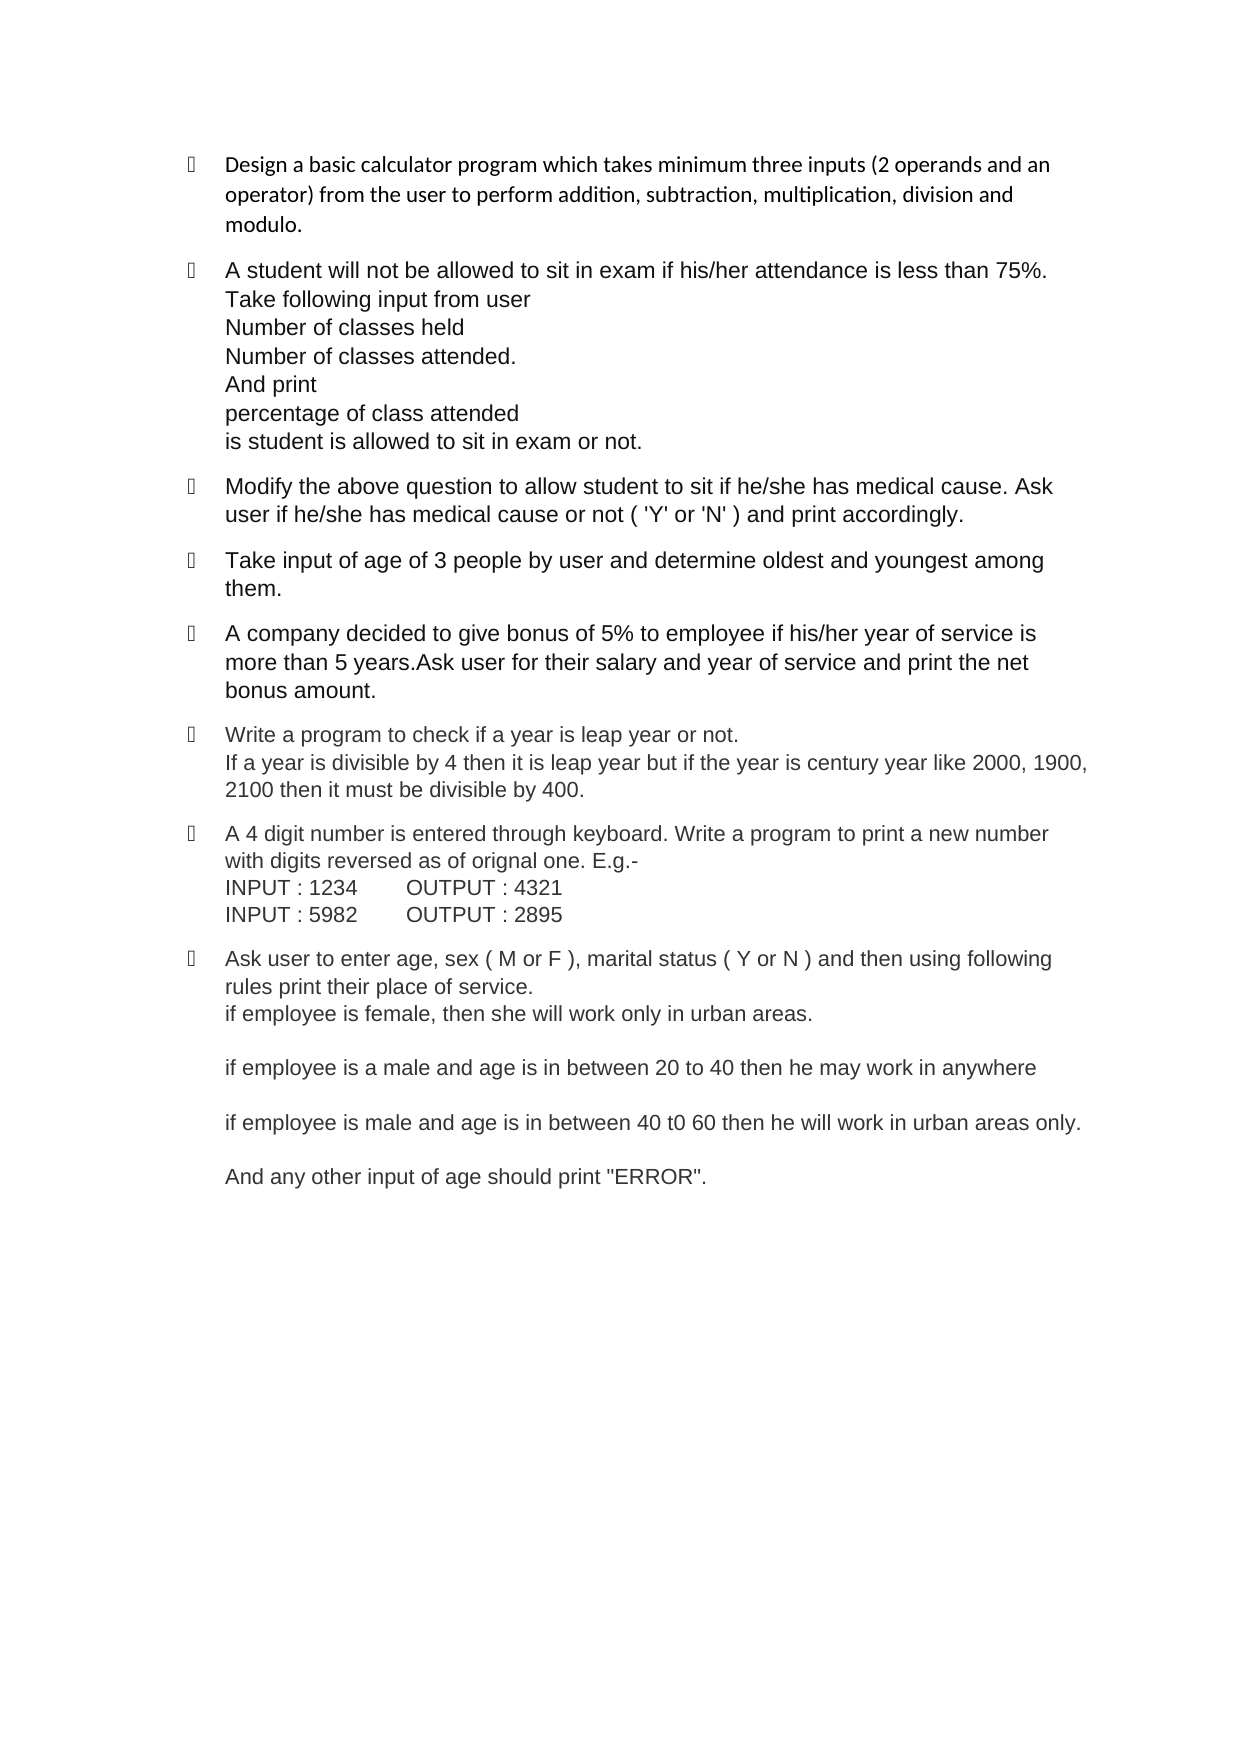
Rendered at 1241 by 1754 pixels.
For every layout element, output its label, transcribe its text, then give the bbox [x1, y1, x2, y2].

list Modify the above question to allow student to sit if he/she has medical cause. Ask user if he/she has medical cause or not ( 'Y' or 'N' ) and print accordingly. [187, 473, 1090, 528]
list A 4 digit number is entered through keyboard. Write a program to print a new number with digits reversed as of orignal one. E.g.- INPUT : 1234 OUTPUT : 4321 INPUT : 5982 OUTPUT : 2895 [187, 821, 1090, 927]
list Ask user to enter age, sex ( M or F ), marital status ( Y or N ) and then using following rules print their place of service. if employee is female, then she will work only in urban areas. if employee is a male and age is in between 20 to 40 then he may work in anywhere if employee is male and age is in between 40 t0 60 then he will work in urban areas only. And any other input of age should print "ERROR". [187, 946, 1090, 1189]
list Design a basic calculator program which takes minimum three inputs (2 operands and an operator) from the user to perform addition, subtraction, multiplication, division and modulo. [187, 150, 1090, 238]
list A student will not be allowed to sit in exam if his/her attendance is less than 75%. Take following input from user Number of classes held Number of classes attended. And print percentage of class attended is student is allowed to sit in exam or not. [187, 257, 1090, 454]
list A company decided to give bonus of 5% to employee if his/her year of service is more than 5 years.Ask user for their salary and year of service and print the net bonus amount. [187, 620, 1090, 703]
list Write a program to check if a year is leap year or not. If a year is divisible by 4 then it is leap year but if the year is century year like 2000, 1900, 2100 then it must be divisible by 400. [187, 722, 1090, 802]
list Take input of age of 3 people by user and determine oldest and youngest among them. [187, 547, 1090, 601]
